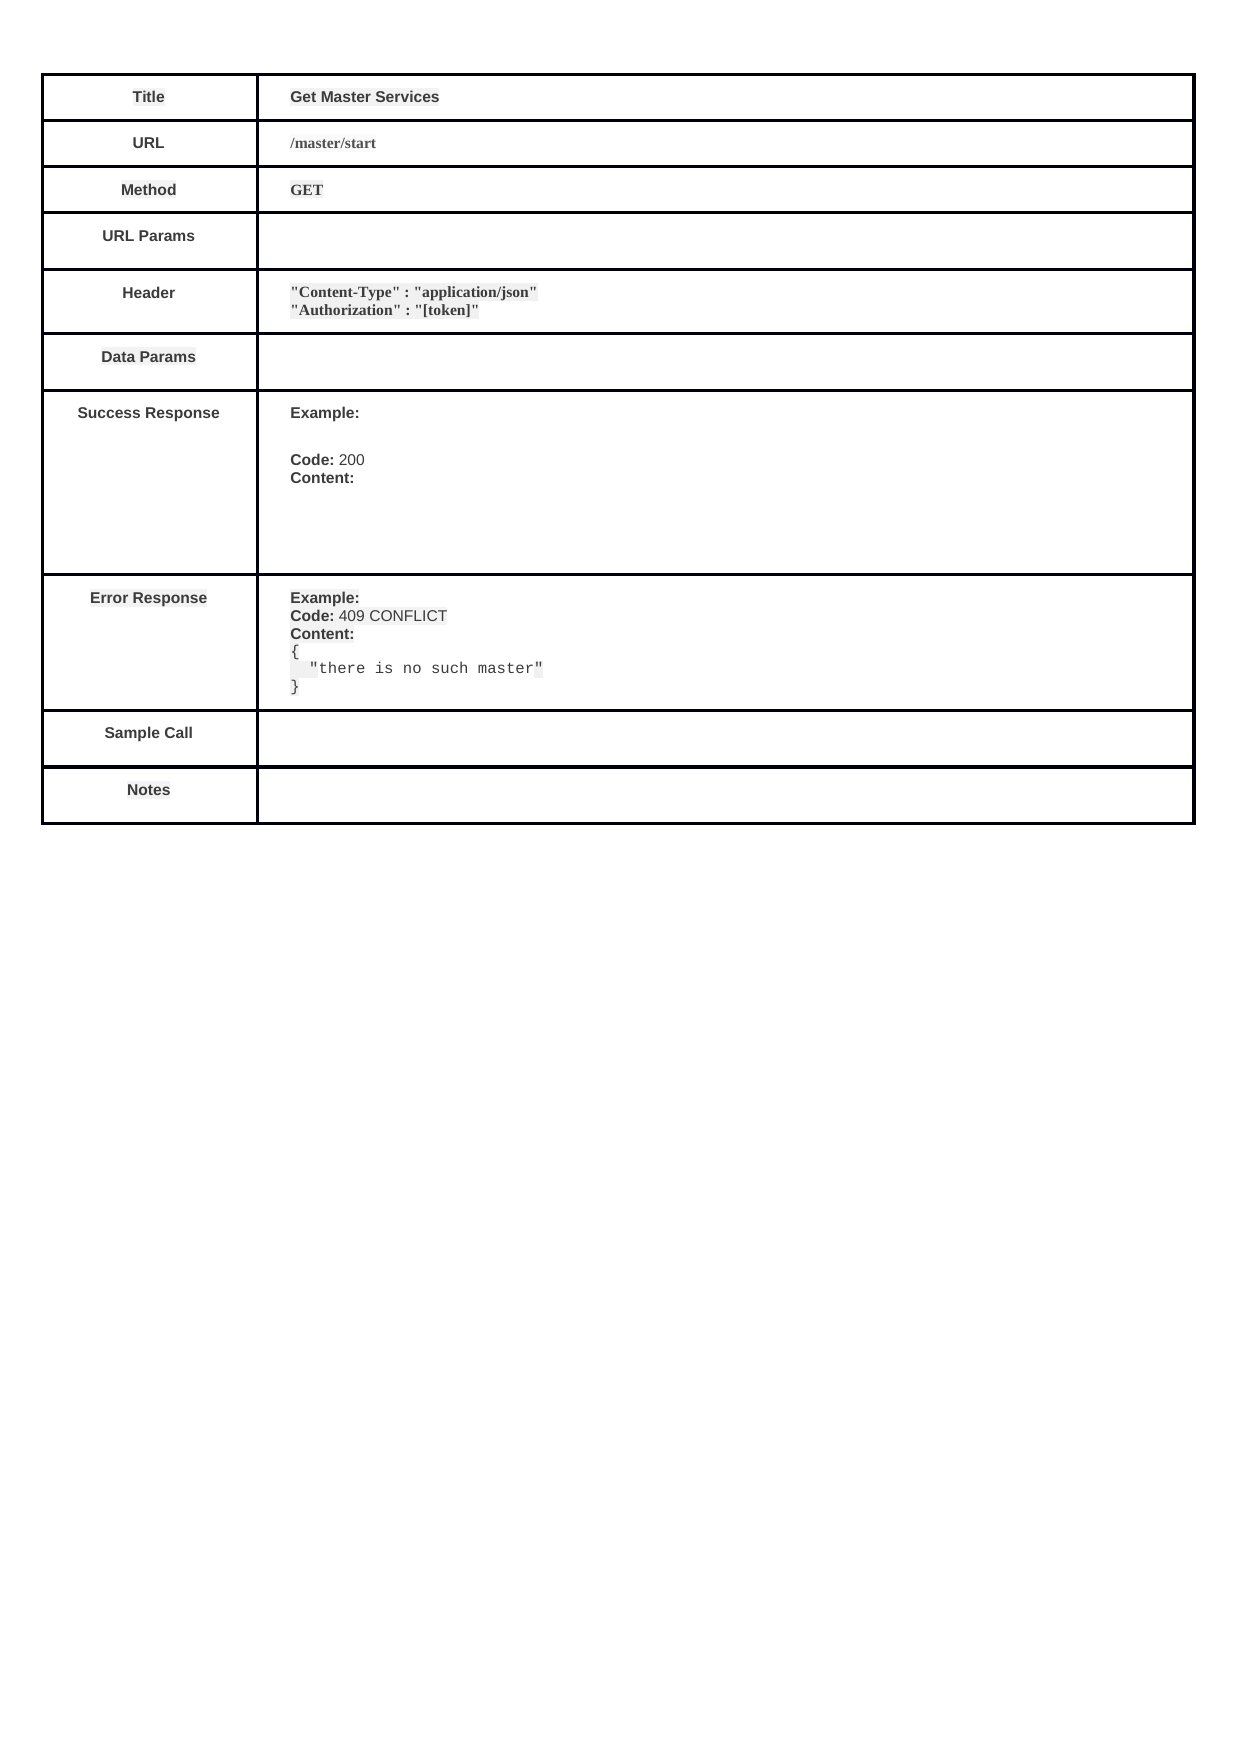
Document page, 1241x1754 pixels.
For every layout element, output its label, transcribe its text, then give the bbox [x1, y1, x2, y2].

table_cell Example: Code: 409 CONFLICT Content: { "there is no such master" } [259, 576, 1192, 708]
table_header Title [44, 76, 256, 118]
table_cell Data Params [44, 335, 256, 388]
table_cell Error Response [44, 576, 256, 708]
table_cell URL Params [44, 214, 256, 268]
table_cell "Content-Type" : "application/json" "Authorization" : "[token]" [259, 271, 1192, 332]
table_cell Notes [44, 769, 256, 822]
table_header Get Master Services [259, 76, 1192, 118]
table_cell [259, 214, 1192, 268]
table_cell GET [259, 168, 1192, 211]
table_cell Success Response [44, 392, 256, 573]
table_cell Method [44, 168, 256, 211]
table_cell Example: Code: 200 Content: [259, 392, 1192, 573]
table_cell URL [44, 122, 256, 165]
table_cell Sample Call [44, 712, 256, 765]
table_cell [259, 335, 1192, 388]
table_cell [259, 712, 1192, 765]
table_cell /master/start [259, 122, 1192, 165]
table_cell Header [44, 271, 256, 332]
table_cell [259, 769, 1192, 822]
